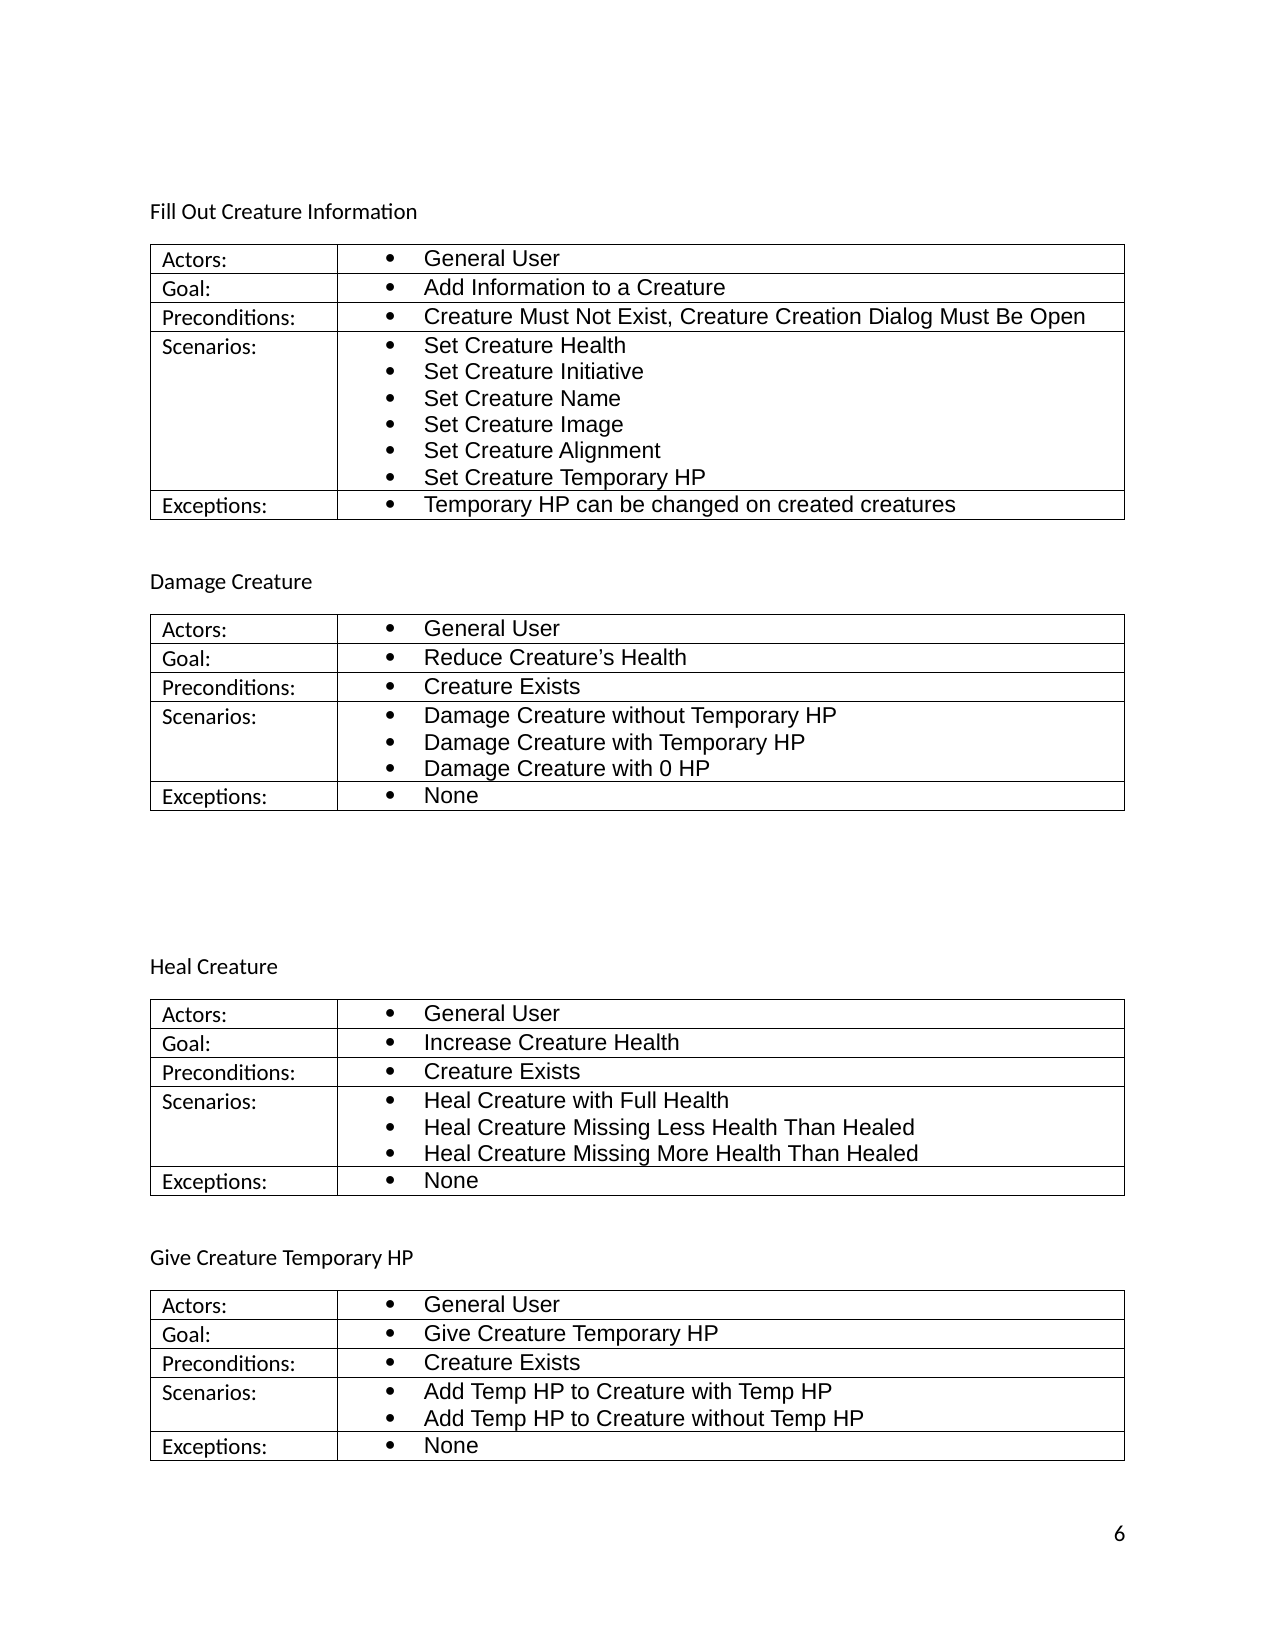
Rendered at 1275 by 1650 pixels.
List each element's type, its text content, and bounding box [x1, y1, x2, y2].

table_cell None [338, 782, 1124, 810]
table_cell Scenarios: [151, 702, 337, 781]
table_cell Preconditions: [151, 303, 337, 331]
table_header General User [338, 1291, 1124, 1319]
table_cell Increase Creature Health [338, 1029, 1124, 1057]
table_header General User [338, 1000, 1124, 1028]
table_cell Add Information to a Creature [338, 274, 1124, 302]
table_cell Goal: [151, 644, 337, 672]
table_cell Preconditions: [151, 673, 337, 701]
table_cell Goal: [151, 1320, 337, 1348]
table_cell Preconditions: [151, 1349, 337, 1377]
text Damage Creature [150, 567, 1125, 595]
table_header Actors: [151, 1000, 337, 1028]
table_cell Exceptions: [151, 1432, 337, 1460]
table_cell Scenarios: [151, 1378, 337, 1431]
table_cell Exceptions: [151, 782, 337, 810]
table_cell Creature Exists [338, 673, 1124, 701]
table_cell Exceptions: [151, 491, 337, 519]
table_cell Temporary HP can be changed on created creatures [338, 491, 1124, 519]
table_cell Goal: [151, 1029, 337, 1057]
table_cell Reduce Creature’s Health [338, 644, 1124, 672]
table_cell Scenarios: [151, 1087, 337, 1166]
table_cell Scenarios: [151, 332, 337, 490]
table_cell Preconditions: [151, 1058, 337, 1086]
table_cell Creature Exists [338, 1349, 1124, 1377]
text Give Creature Temporary HP [150, 1243, 1125, 1271]
table_cell Damage Creature without Temporary HP Damage Creature with Temporary HP Damage Creature with 0 HP [338, 702, 1124, 781]
table_cell Creature Exists [338, 1058, 1124, 1086]
table_cell Heal Creature with Full Health Heal Creature Missing Less Health Than Healed Heal Creature Missing More Health Than Healed [338, 1087, 1124, 1166]
table_header General User [338, 615, 1124, 643]
table_cell Goal: [151, 274, 337, 302]
table_cell None [338, 1432, 1124, 1460]
text Heal Creature [150, 952, 1125, 980]
table_cell Creature Must Not Exist, Creature Creation Dialog Must Be Open [338, 303, 1124, 331]
table_cell Add Temp HP to Creature with Temp HP Add Temp HP to Creature without Temp HP [338, 1378, 1124, 1431]
table_header Actors: [151, 615, 337, 643]
table_header Actors: [151, 245, 337, 273]
table_cell Give Creature Temporary HP [338, 1320, 1124, 1348]
table_header Actors: [151, 1291, 337, 1319]
text Fill Out Creature Information [150, 197, 1125, 225]
table_cell None [338, 1167, 1124, 1195]
table_header General User [338, 245, 1124, 273]
table_cell Set Creature Health Set Creature Initiative Set Creature Name Set Creature Image Set Creature Alignment Set Creature Temporary HP [338, 332, 1124, 490]
table_cell Exceptions: [151, 1167, 337, 1195]
